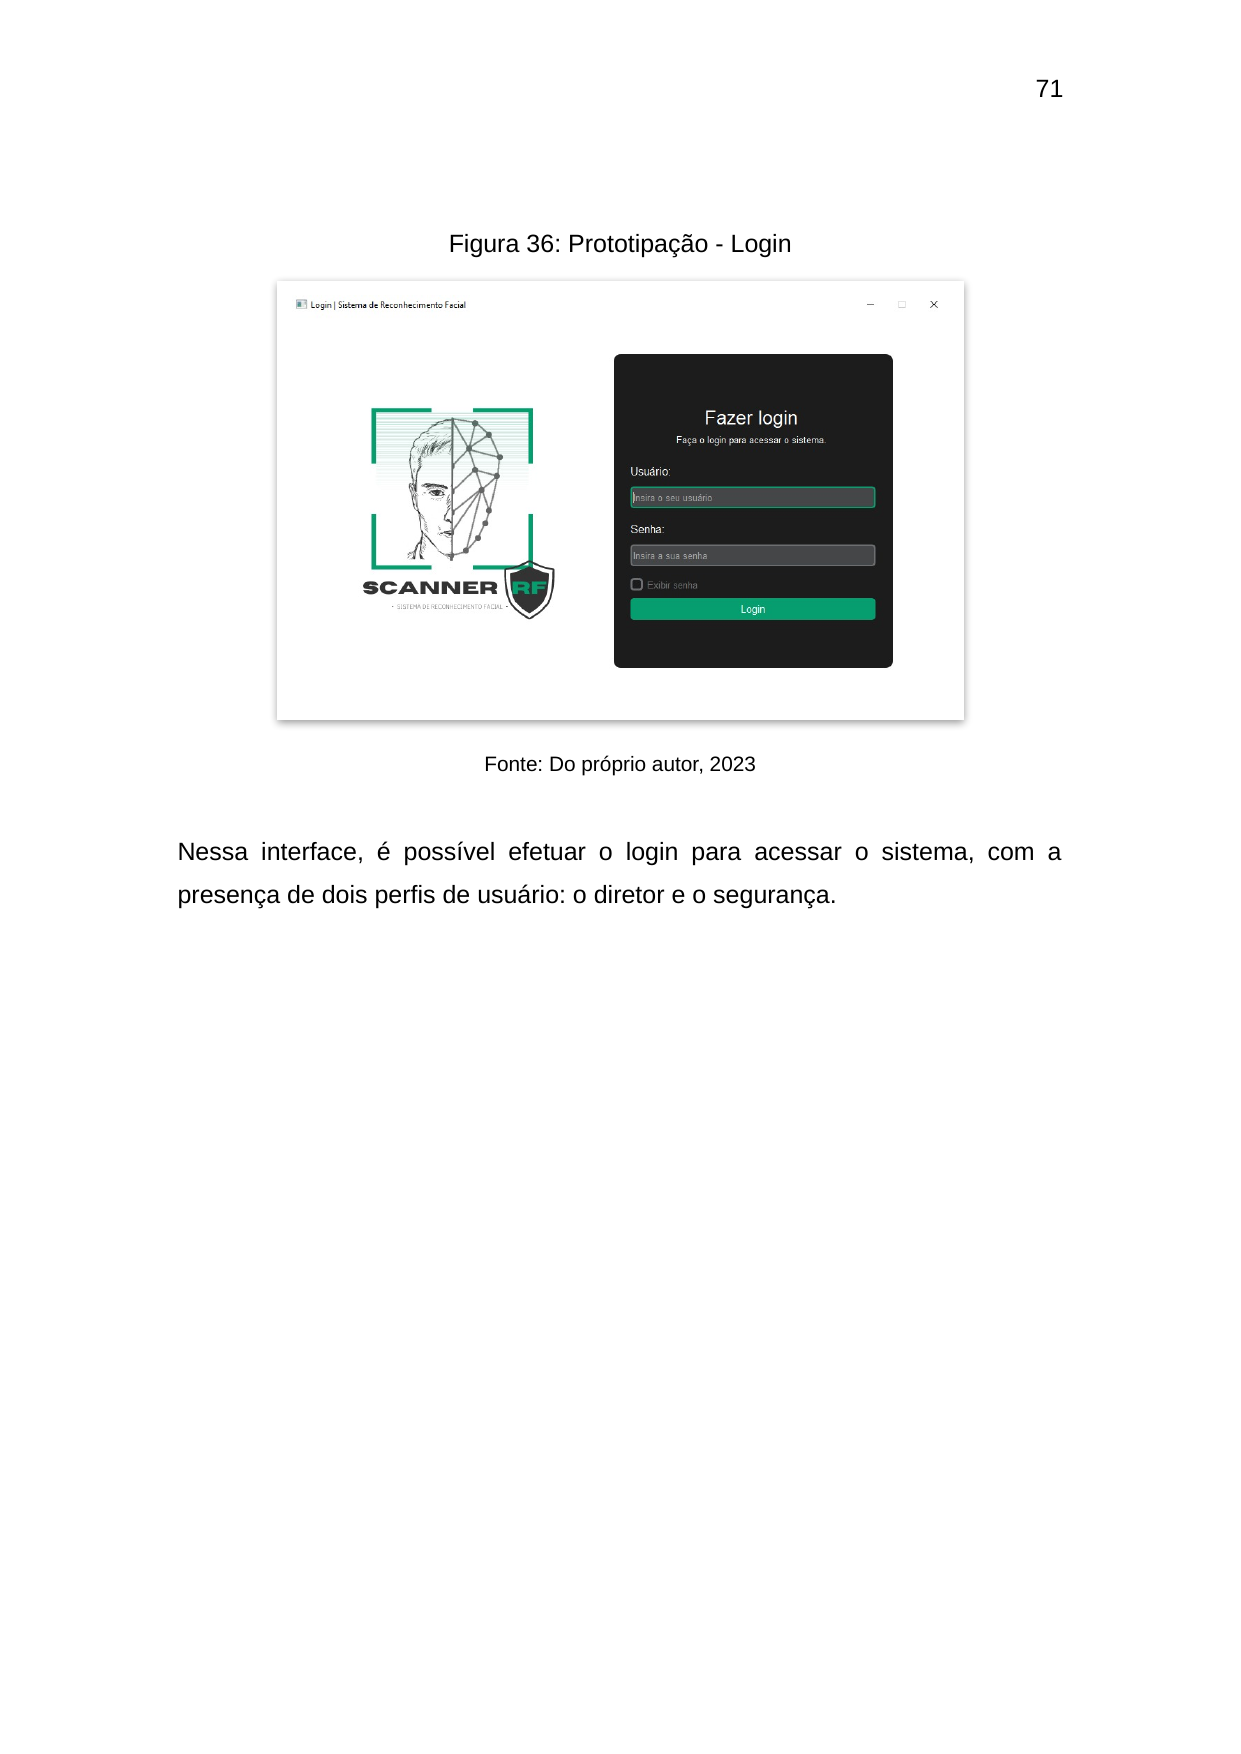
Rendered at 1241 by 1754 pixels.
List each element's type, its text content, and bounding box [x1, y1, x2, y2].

text Nessa interface, é possível efetuar o login para acessar o sistema, com a presença de dois perfis de usuário: o diretor e o segurança. [177, 837, 1063, 909]
text Fonte: Do próprio autor, 2023 [177, 752, 1063, 776]
picture [292, 295, 949, 706]
text Figura 36: Prototipação - Login [177, 229, 1063, 258]
